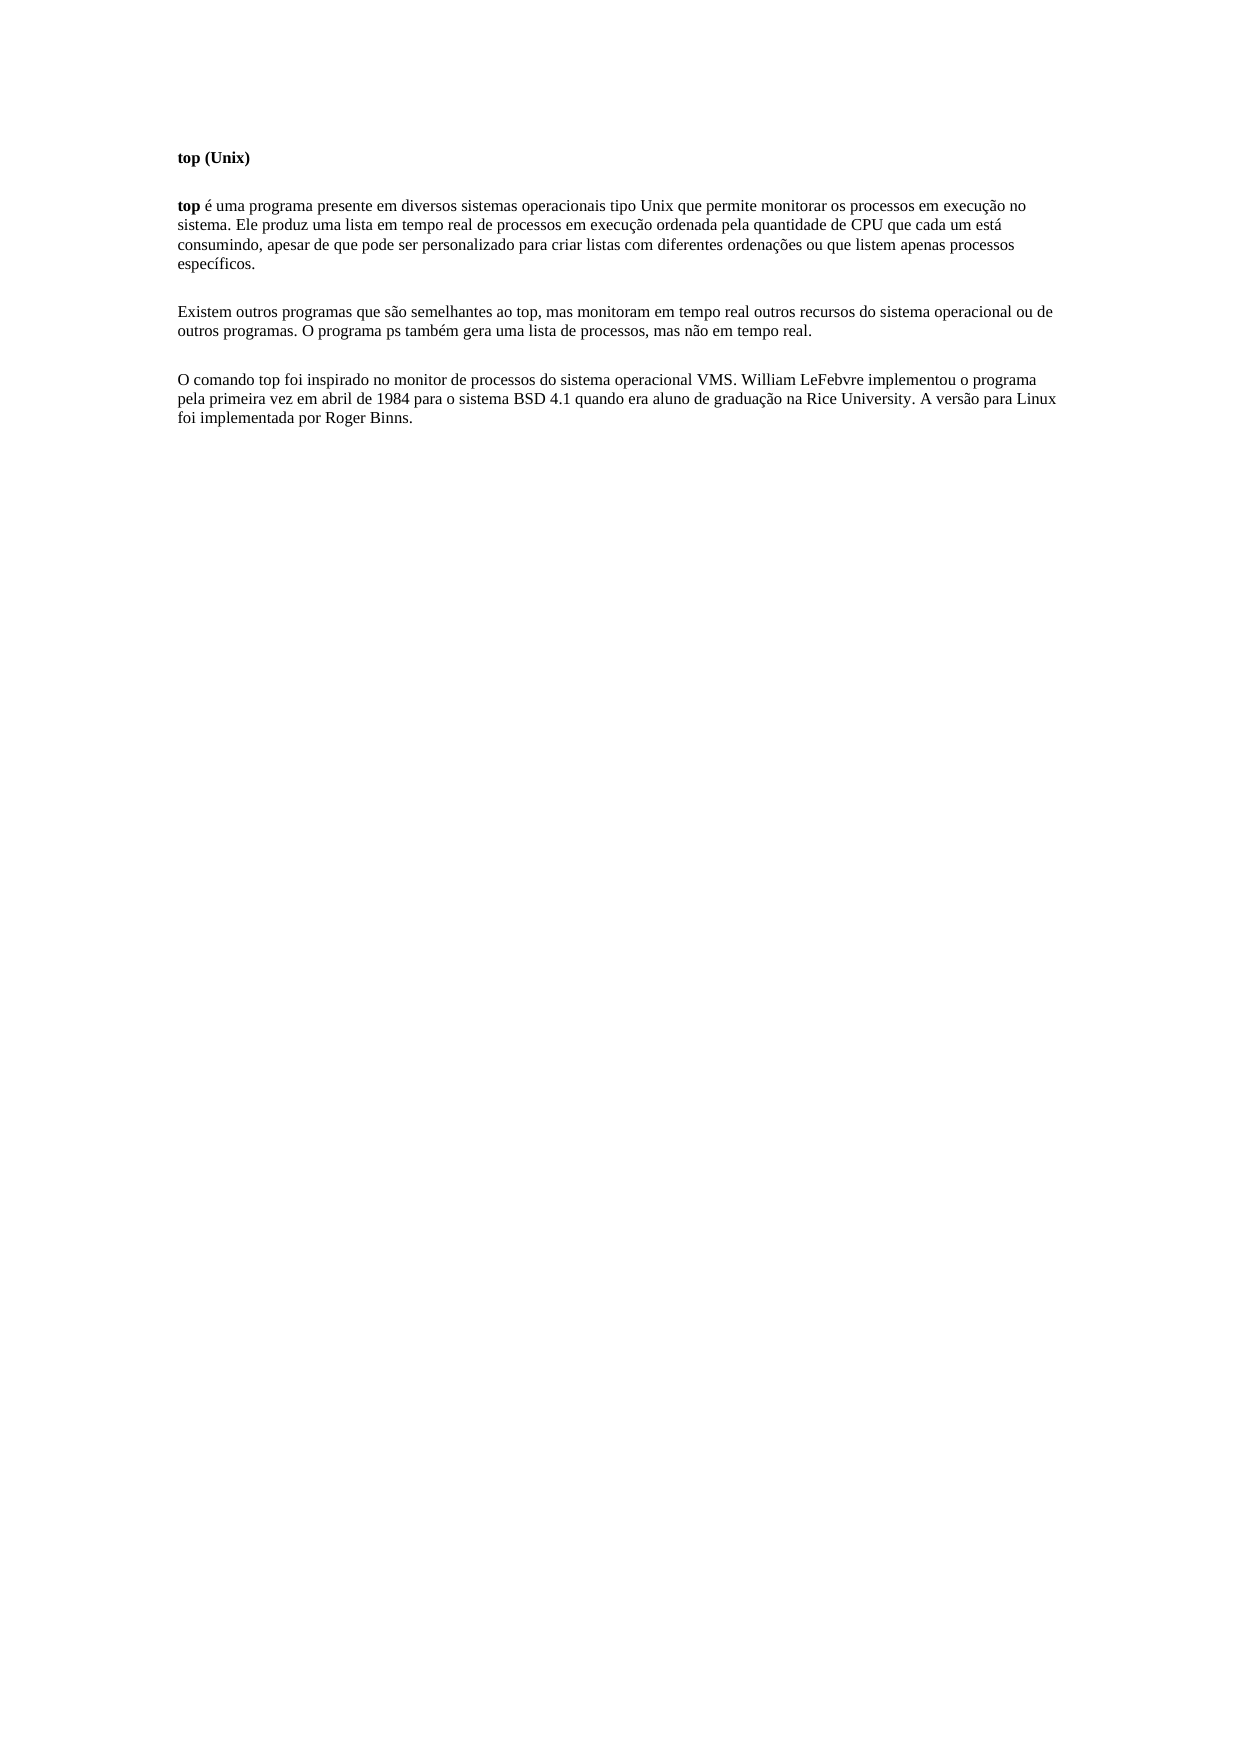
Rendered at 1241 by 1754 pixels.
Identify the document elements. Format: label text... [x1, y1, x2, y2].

text top é uma programa presente em diversos sistemas operacionais tipo Unix que permite monitorar os processos em execução no sistema. Ele produz uma lista em tempo real de processos em execução ordenada pela quantidade de CPU que cada um está consumindo, apesar de que pode ser personalizado para criar listas com diferentes ordenações ou que listem apenas processos específicos. [177, 196, 1063, 273]
text top (Unix) [177, 148, 1063, 167]
text O comando top foi inspirado no monitor de processos do sistema operacional VMS. William LeFebvre implementou o programa pela primeira vez em abril de 1984 para o sistema BSD 4.1 quando era aluno de graduação na Rice University. A versão para Linux foi implementada por Roger Binns. [177, 369, 1063, 427]
text Existem outros programas que são semelhantes ao top, mas monitoram em tempo real outros recursos do sistema operacional ou de outros programas. O programa ps também gera uma lista de processos, mas não em tempo real. [177, 302, 1063, 340]
